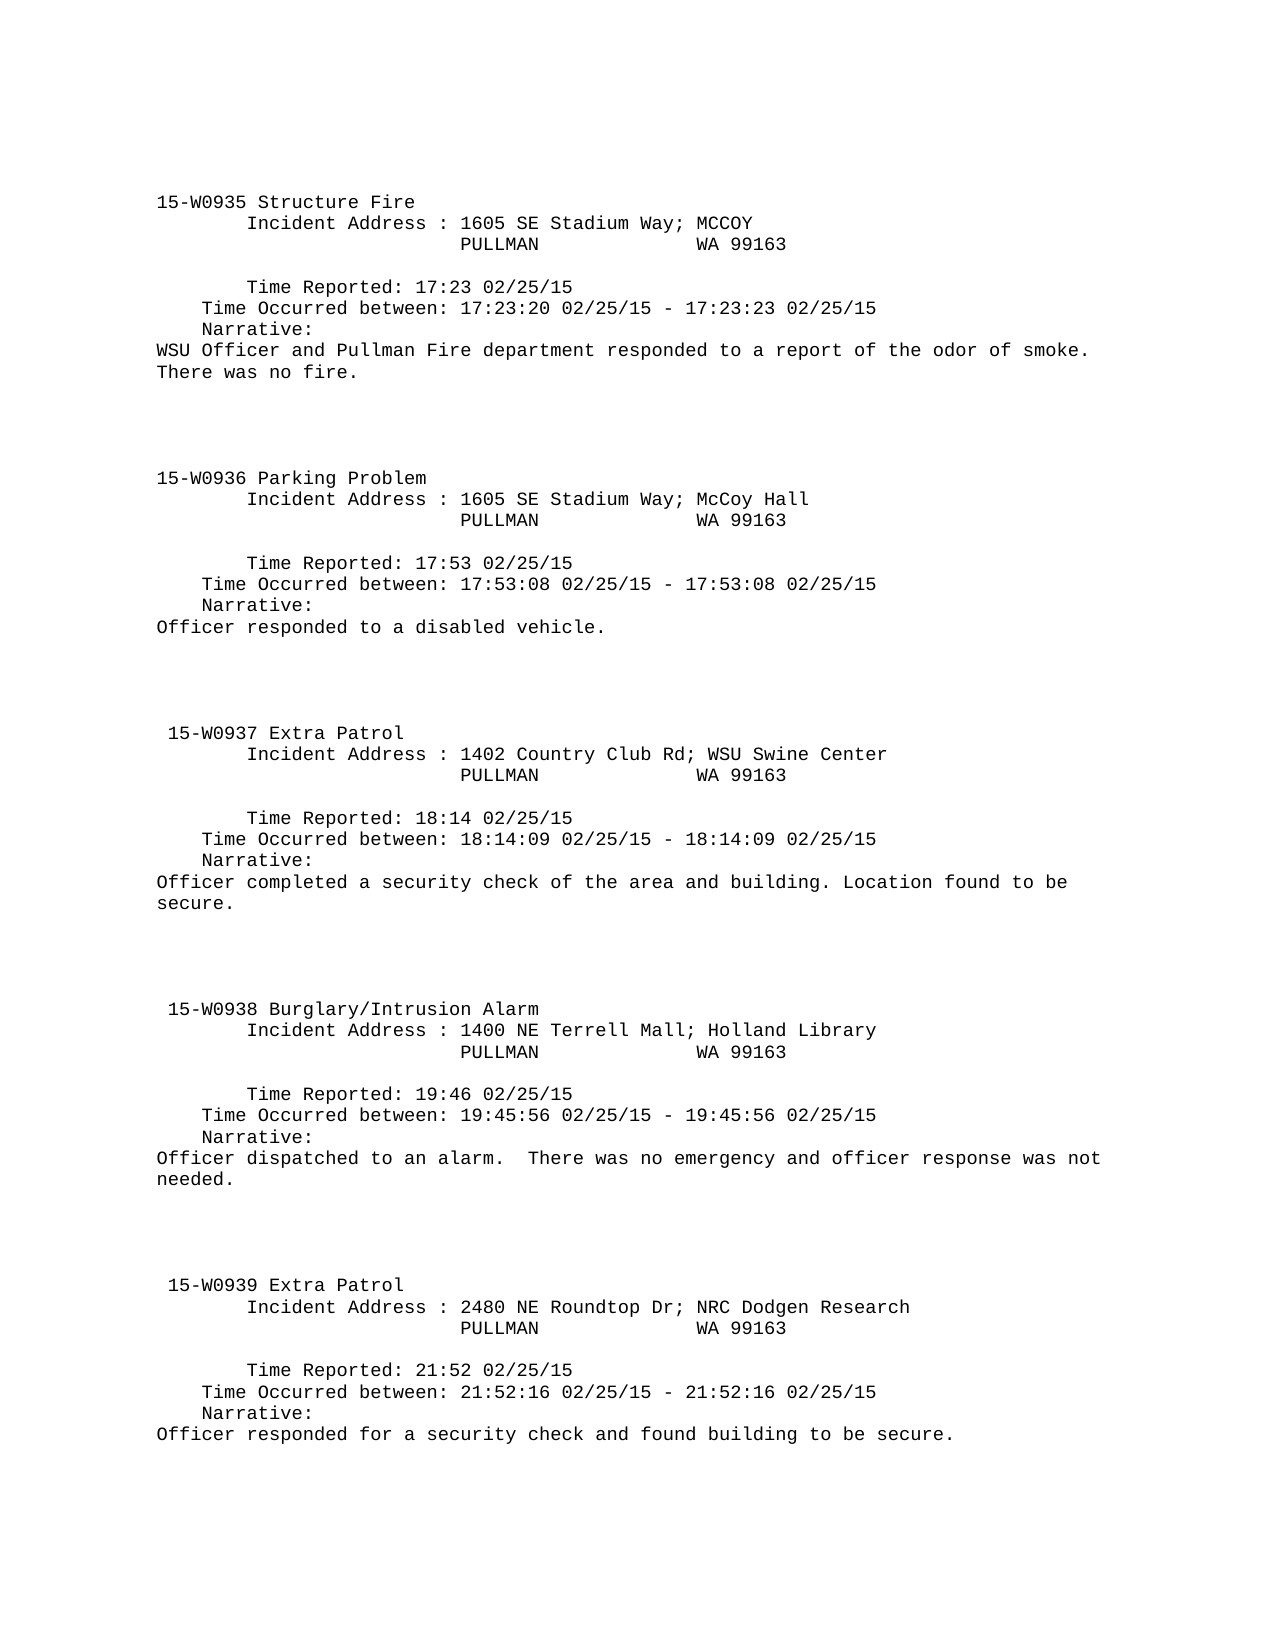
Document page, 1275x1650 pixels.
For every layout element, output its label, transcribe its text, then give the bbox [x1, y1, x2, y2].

text Officer dispatched to an alarm. There was no emergency and officer response was not needed. [156, 1149, 1118, 1191]
text Narrative: [156, 596, 1118, 617]
text Incident Address : 1402 Country Club Rd; WSU Swine Center [156, 745, 1118, 766]
text Time Occurred between: 18:14:09 02/25/15 - 18:14:09 02/25/15 [156, 830, 1118, 851]
text Time Occurred between: 19:45:56 02/25/15 - 19:45:56 02/25/15 [156, 1106, 1118, 1127]
text WSU Officer and Pullman Fire department responded to a report of the odor of smoke. There was no fire. [156, 341, 1118, 384]
text Narrative: [156, 851, 1118, 872]
text 15-W0939 Extra Patrol [156, 1276, 1118, 1297]
text PULLMAN WA 99163 [156, 235, 1118, 256]
text Time Reported: 18:14 02/25/15 [156, 809, 1118, 830]
text 15-W0935 Structure Fire [156, 192, 1118, 214]
text PULLMAN WA 99163 [156, 1042, 1118, 1064]
text PULLMAN WA 99163 [156, 766, 1118, 787]
text Time Reported: 17:23 02/25/15 [156, 277, 1118, 299]
text 15-W0936 Parking Problem [156, 469, 1118, 490]
text Incident Address : 1400 NE Terrell Mall; Holland Library [156, 1021, 1118, 1042]
text Officer responded for a security check and found building to be secure. [156, 1425, 1118, 1446]
text Time Reported: 17:53 02/25/15 [156, 554, 1118, 575]
text Officer completed a security check of the area and building. Location found to be secure. [156, 872, 1118, 915]
text Time Reported: 21:52 02/25/15 [156, 1361, 1118, 1382]
text Time Occurred between: 21:52:16 02/25/15 - 21:52:16 02/25/15 [156, 1382, 1118, 1404]
text PULLMAN WA 99163 [156, 511, 1118, 532]
text Time Reported: 19:46 02/25/15 [156, 1085, 1118, 1106]
text Incident Address : 1605 SE Stadium Way; McCoy Hall [156, 490, 1118, 511]
text Officer responded to a disabled vehicle. [156, 617, 1118, 639]
text Incident Address : 1605 SE Stadium Way; MCCOY [156, 214, 1118, 235]
text Time Occurred between: 17:23:20 02/25/15 - 17:23:23 02/25/15 [156, 299, 1118, 320]
text Narrative: [156, 1404, 1118, 1425]
text 15-W0938 Burglary/Intrusion Alarm [156, 1000, 1118, 1021]
text Incident Address : 2480 NE Roundtop Dr; NRC Dodgen Research [156, 1297, 1118, 1319]
text Narrative: [156, 320, 1118, 341]
text PULLMAN WA 99163 [156, 1319, 1118, 1340]
text Time Occurred between: 17:53:08 02/25/15 - 17:53:08 02/25/15 [156, 575, 1118, 596]
text Narrative: [156, 1127, 1118, 1149]
text 15-W0937 Extra Patrol [156, 724, 1118, 745]
